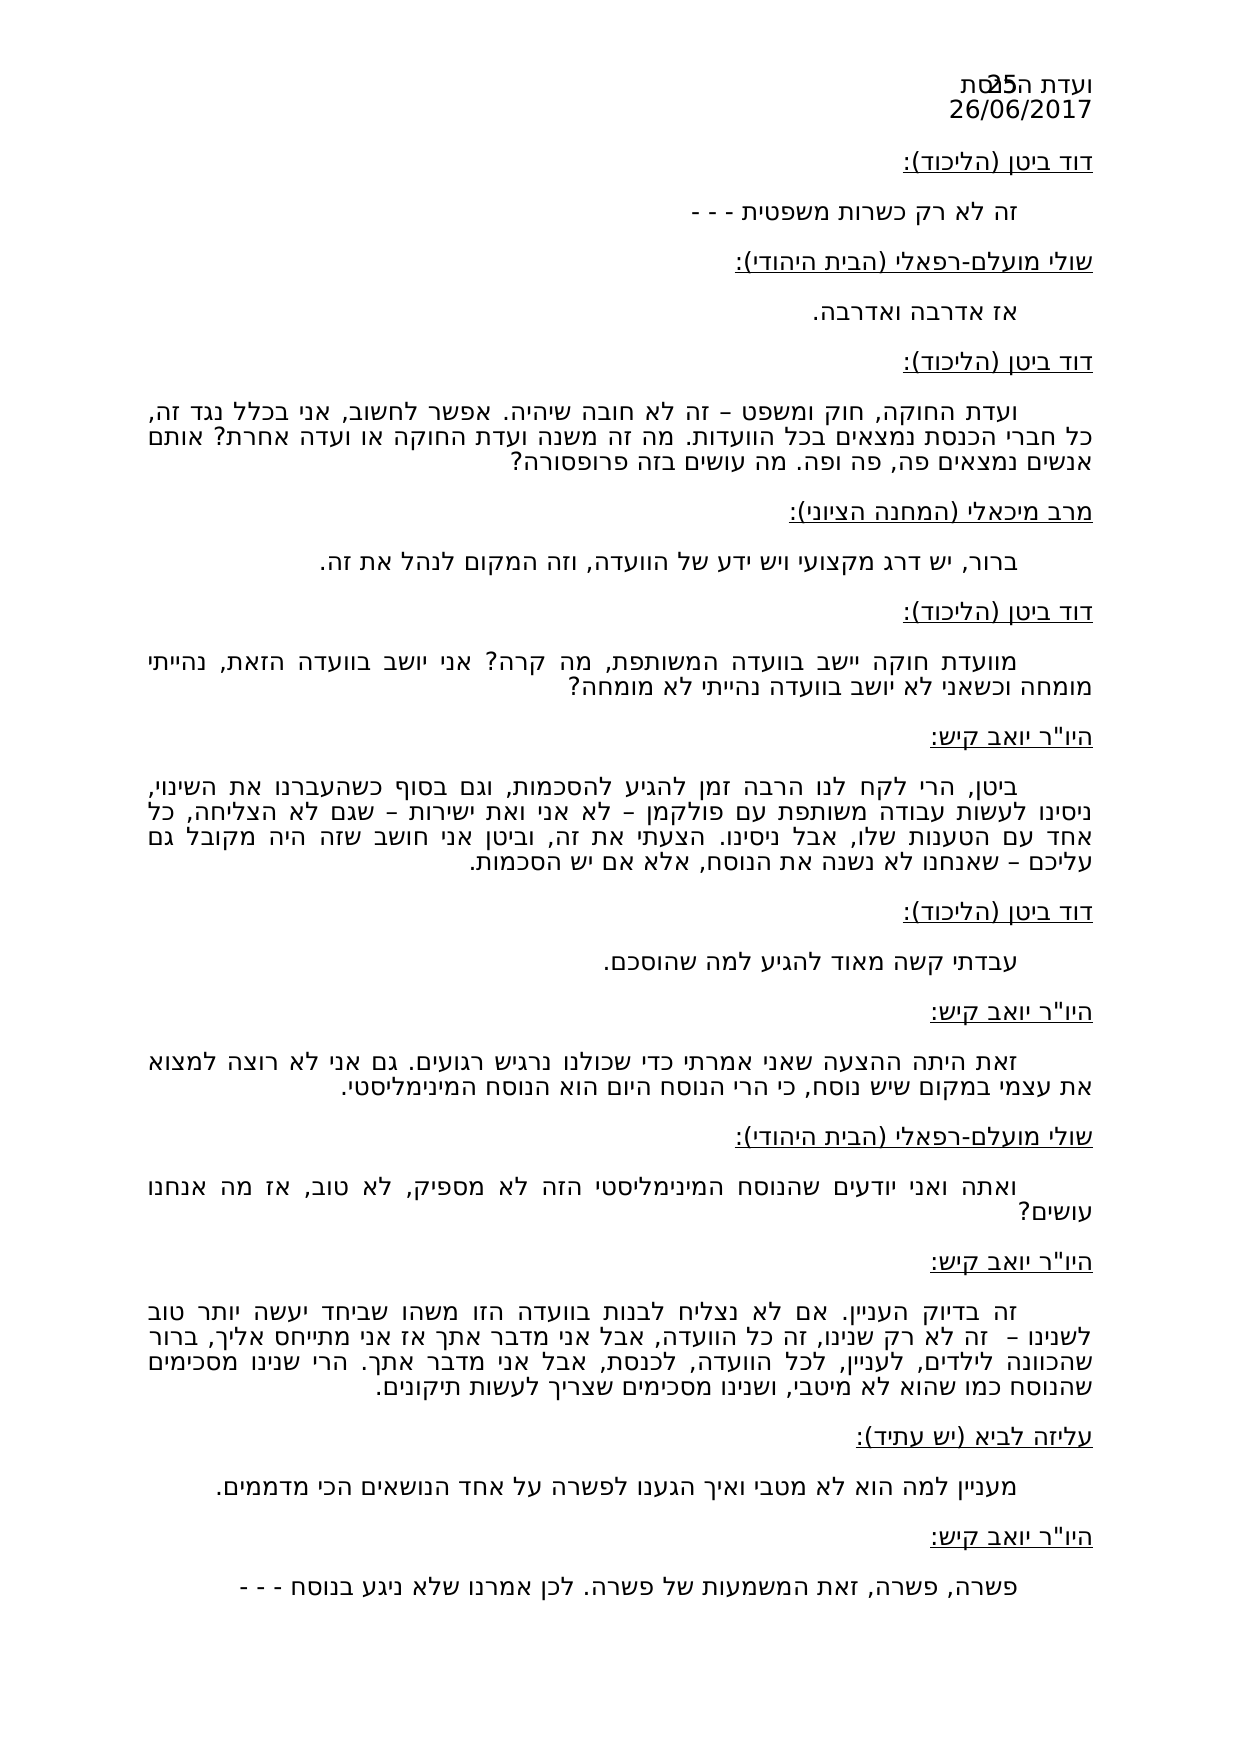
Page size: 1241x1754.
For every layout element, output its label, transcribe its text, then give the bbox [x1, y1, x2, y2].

text מעניין למה הוא לא מטבי ואיך הגענו לפשרה על אחד הנושאים הכי מדממים. [147, 1475, 1093, 1500]
text ואתה ואני יודעים שהנוסח המינימליסטי הזה לא מספיק, לא טוב, אז מה אנחנו עושים? [147, 1175, 1093, 1225]
text מוועדת חוקה יישב בוועדה המשותפת, מה קרה? אני יושב בוועדה הזאת, נהייתי מומחה וכשאני לא יושב בוועדה נהייתי לא מומחה? [147, 650, 1093, 700]
text עבדתי קשה מאוד להגיע למה שהוסכם. [147, 950, 1093, 975]
text דוד ביטן (הליכוד): [147, 900, 1093, 925]
text זה לא רק כשרות משפטית - - - [147, 200, 1093, 225]
text דוד ביטן (הליכוד): [147, 350, 1093, 375]
text דוד ביטן (הליכוד): [147, 600, 1093, 625]
text מרב מיכאלי (המחנה הציוני): [147, 500, 1093, 525]
text שולי מועלם-רפאלי (הבית היהודי): [147, 1125, 1093, 1150]
text היו"ר יואב קיש: [147, 1000, 1093, 1025]
text עליזה לביא (יש עתיד): [147, 1425, 1093, 1450]
text דוד ביטן (הליכוד): [147, 150, 1093, 175]
text זה בדיוק העניין. אם לא נצליח לבנות בוועדה הזו משהו שביחד יעשה יותר טוב לשנינו – זה לא רק שנינו, זה כל הוועדה, אבל אני מדבר אתך אז אני מתייחס אליך, ברור שהכוונה לילדים, לעניין, לכל הוועדה, לכנסת, אבל אני מדבר אתך. הרי שנינו מסכימים שהנוסח כמו שהוא לא מיטבי, ושנינו מסכימים שצריך לעשות תיקונים. [147, 1300, 1093, 1400]
text שולי מועלם-רפאלי (הבית היהודי): [147, 250, 1093, 275]
text ועדת החוקה, חוק ומשפט – זה לא חובה שיהיה. אפשר לחשוב, אני בכלל נגד זה, כל חברי הכנסת נמצאים בכל הוועדות. מה זה משנה ועדת החוקה או ועדה אחרת? אותם אנשים נמצאים פה, פה ופה. מה עושים בזה פרופסורה? [147, 400, 1093, 475]
text היו"ר יואב קיש: [147, 725, 1093, 750]
text פשרה, פשרה, זאת המשמעות של פשרה. לכן אמרנו שלא ניגע בנוסח - - - [147, 1575, 1093, 1600]
text היו"ר יואב קיש: [147, 1525, 1093, 1550]
text אז אדרבה ואדרבה. [147, 300, 1093, 325]
text ביטן, הרי לקח לנו הרבה זמן להגיע להסכמות, וגם בסוף כשהעברנו את השינוי, ניסינו לעשות עבודה משותפת עם פולקמן – לא אני ואת ישירות – שגם לא הצליחה, כל אחד עם הטענות שלו, אבל ניסינו. הצעתי את זה, וביטן אני חושב שזה היה מקובל גם עליכם – שאנחנו לא נשנה את הנוסח, אלא אם יש הסכמות. [147, 775, 1093, 875]
text היו"ר יואב קיש: [147, 1250, 1093, 1275]
text ברור, יש דרג מקצועי ויש ידע של הוועדה, וזה המקום לנהל את זה. [147, 550, 1093, 575]
text זאת היתה ההצעה שאני אמרתי כדי שכולנו נרגיש רגועים. גם אני לא רוצה למצוא את עצמי במקום שיש נוסח, כי הרי הנוסח היום הוא הנוסח המינימליסטי. [147, 1050, 1093, 1100]
